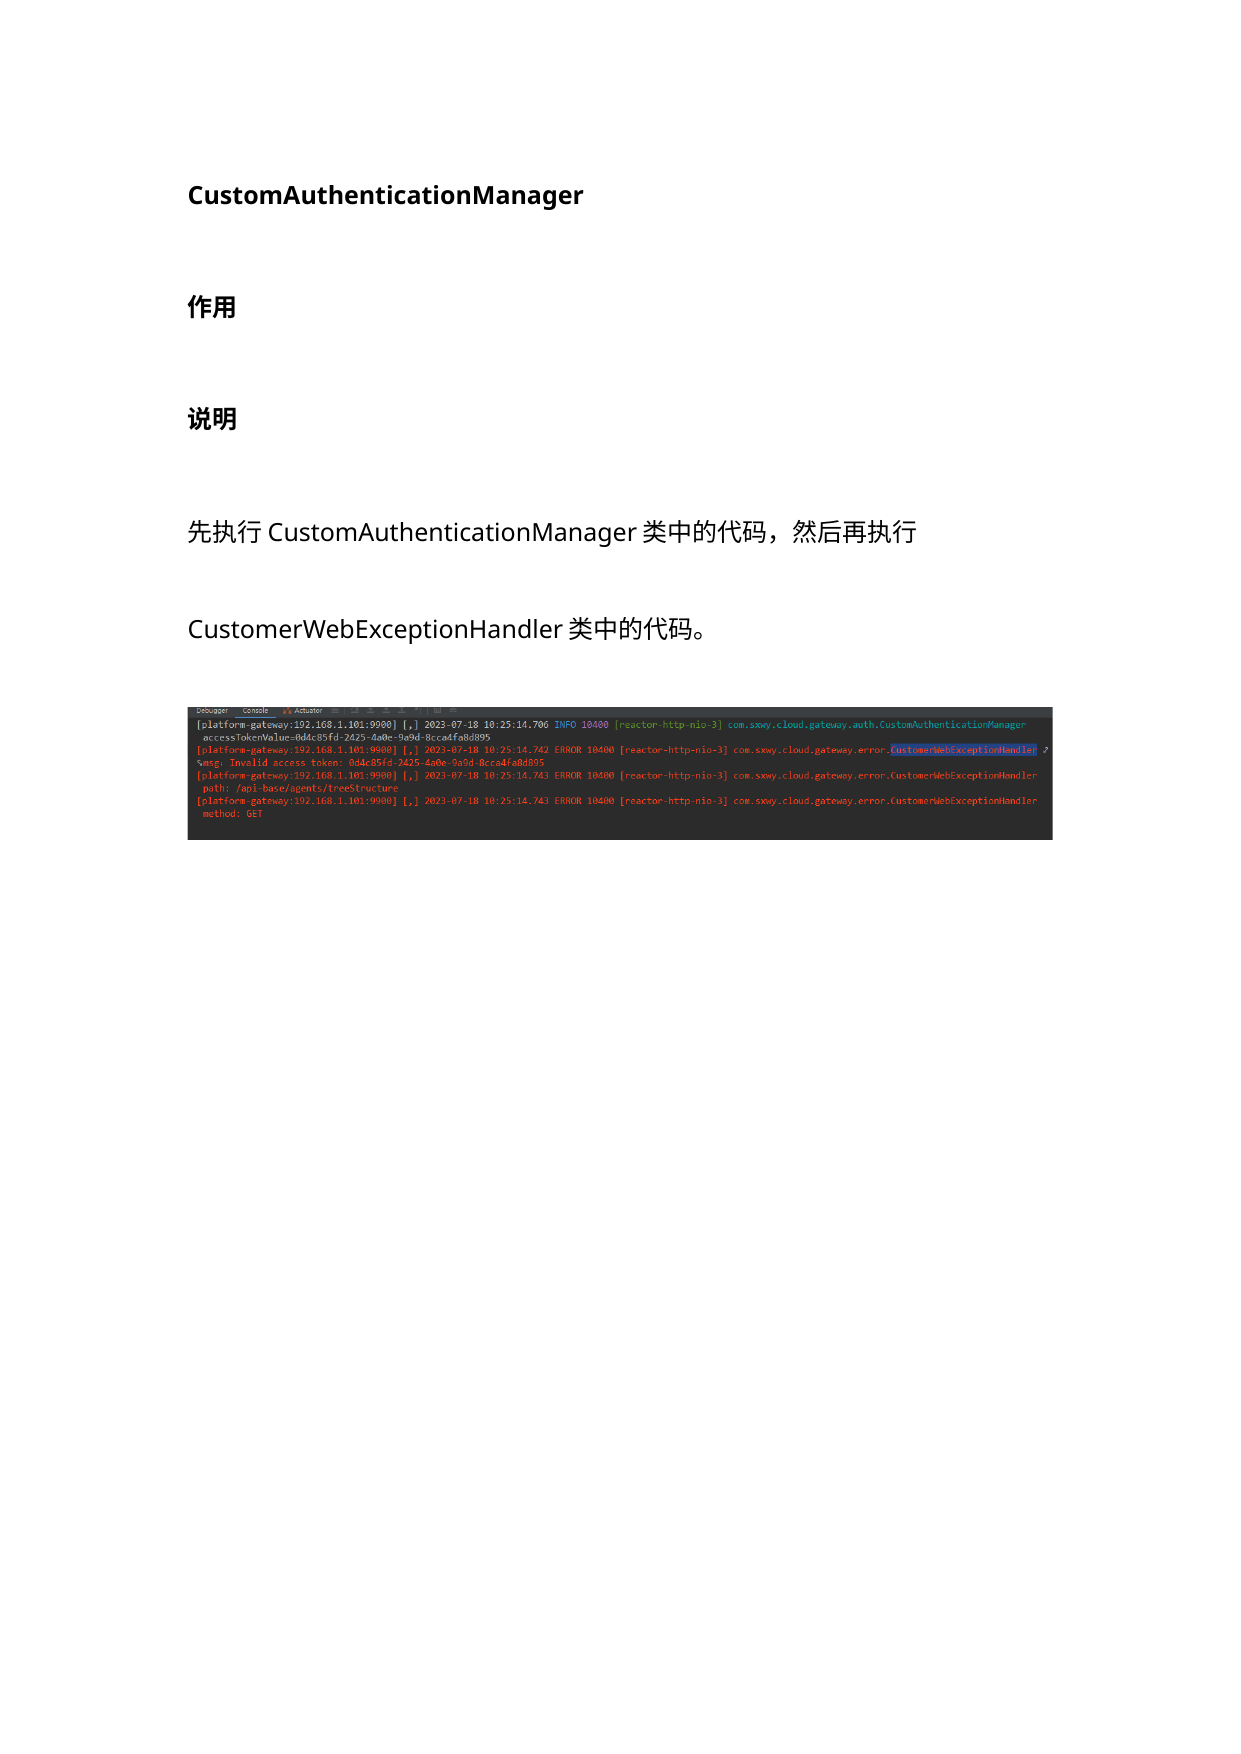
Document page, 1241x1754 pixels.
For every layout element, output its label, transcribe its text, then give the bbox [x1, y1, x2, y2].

subtitle CustomAuthenticationManager [187, 162, 1053, 227]
text 先执行CustomAuthenticationManager类中的代码，然后再执行CustomerWebExceptionHandler类中的代码。 [187, 498, 1053, 660]
subtitle 作用 [187, 273, 1053, 338]
picture [187, 707, 1053, 840]
subtitle 说明 [187, 385, 1053, 450]
